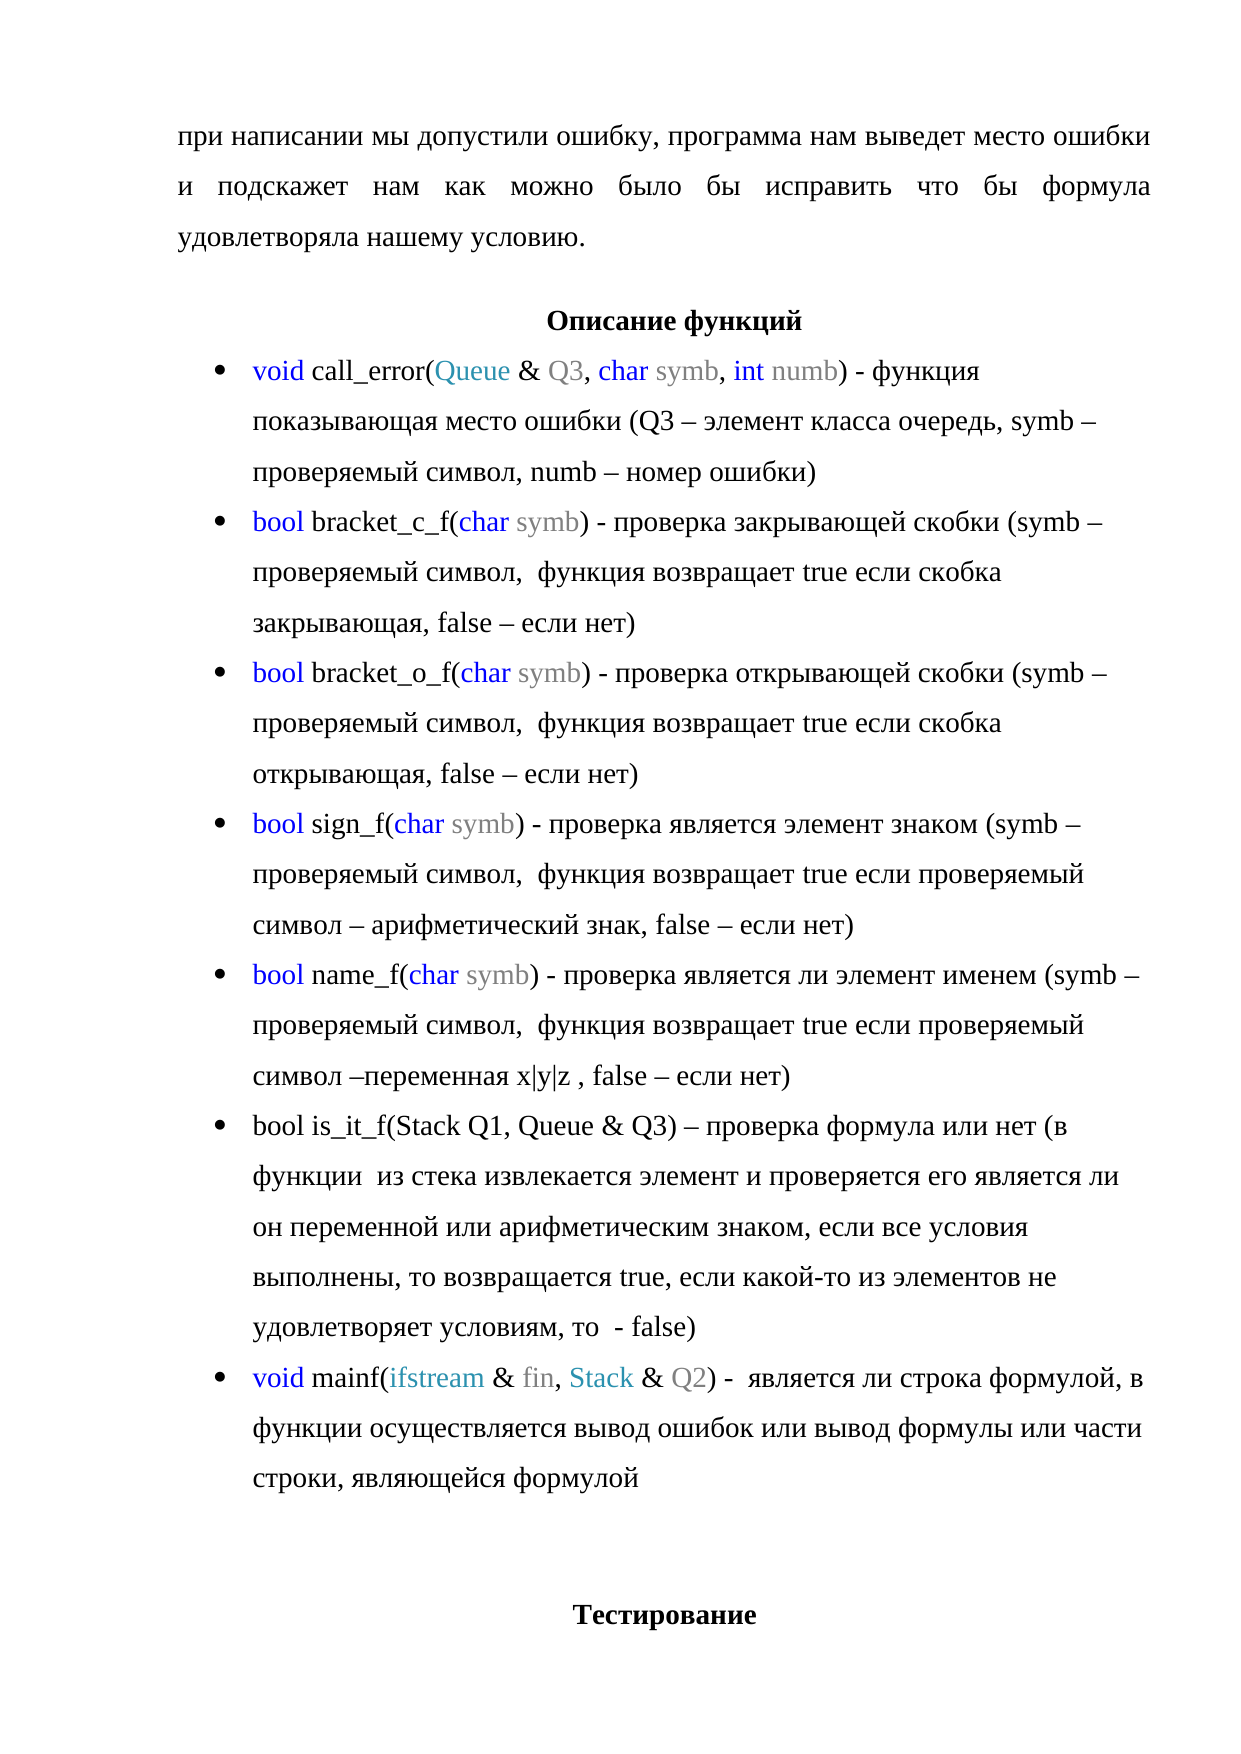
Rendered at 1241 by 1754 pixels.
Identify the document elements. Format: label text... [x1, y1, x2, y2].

list void call_error(Queue & Q3, char symb, int numb) - функция показывающая место ошибки (Q3 – элемент класса очередь, symb – проверяемый символ, numb – номер ошибки) [215, 353, 1152, 487]
list bool bracket_c_f(char symb) - проверка закрывающей скобки (symb – проверяемый символ, функция возвращает true если скобка закрывающая, false – если нет) [215, 504, 1152, 638]
text Тестирование [177, 1597, 1152, 1631]
list bool name_f(char symb) - проверка является ли элемент именем (symb – проверяемый символ, функция возвращает true если проверяемый символ –переменная x|y|z , false – если нет) [215, 957, 1152, 1091]
list bool sign_f(char symb) - проверка является элемент знаком (symb – проверяемый символ, функция возвращает true если проверяемый символ – арифметический знак, false – если нет) [215, 806, 1152, 940]
text Описание функций [472, 303, 1152, 336]
list bool is_it_f(Stack Q1, Queue & Q3) – проверка формула или нет (в функции из стека извлекается элемент и проверяется его является ли он переменной или арифметическим знаком, если все условия выполнены, то возвращается true, если какой-то из элементов не удовлетворяет условиям, то - false) [215, 1108, 1152, 1343]
list void mainf(ifstream & fin, Stack & Q2) - является ли строка формулой, в функции осуществляется вывод ошибок или вывод формулы или части строки, являющейся формулой [215, 1360, 1152, 1494]
list bool bracket_o_f(char symb) - проверка открывающей скобки (symb – проверяемый символ, функция возвращает true если скобка открывающая, false – если нет) [215, 655, 1152, 789]
